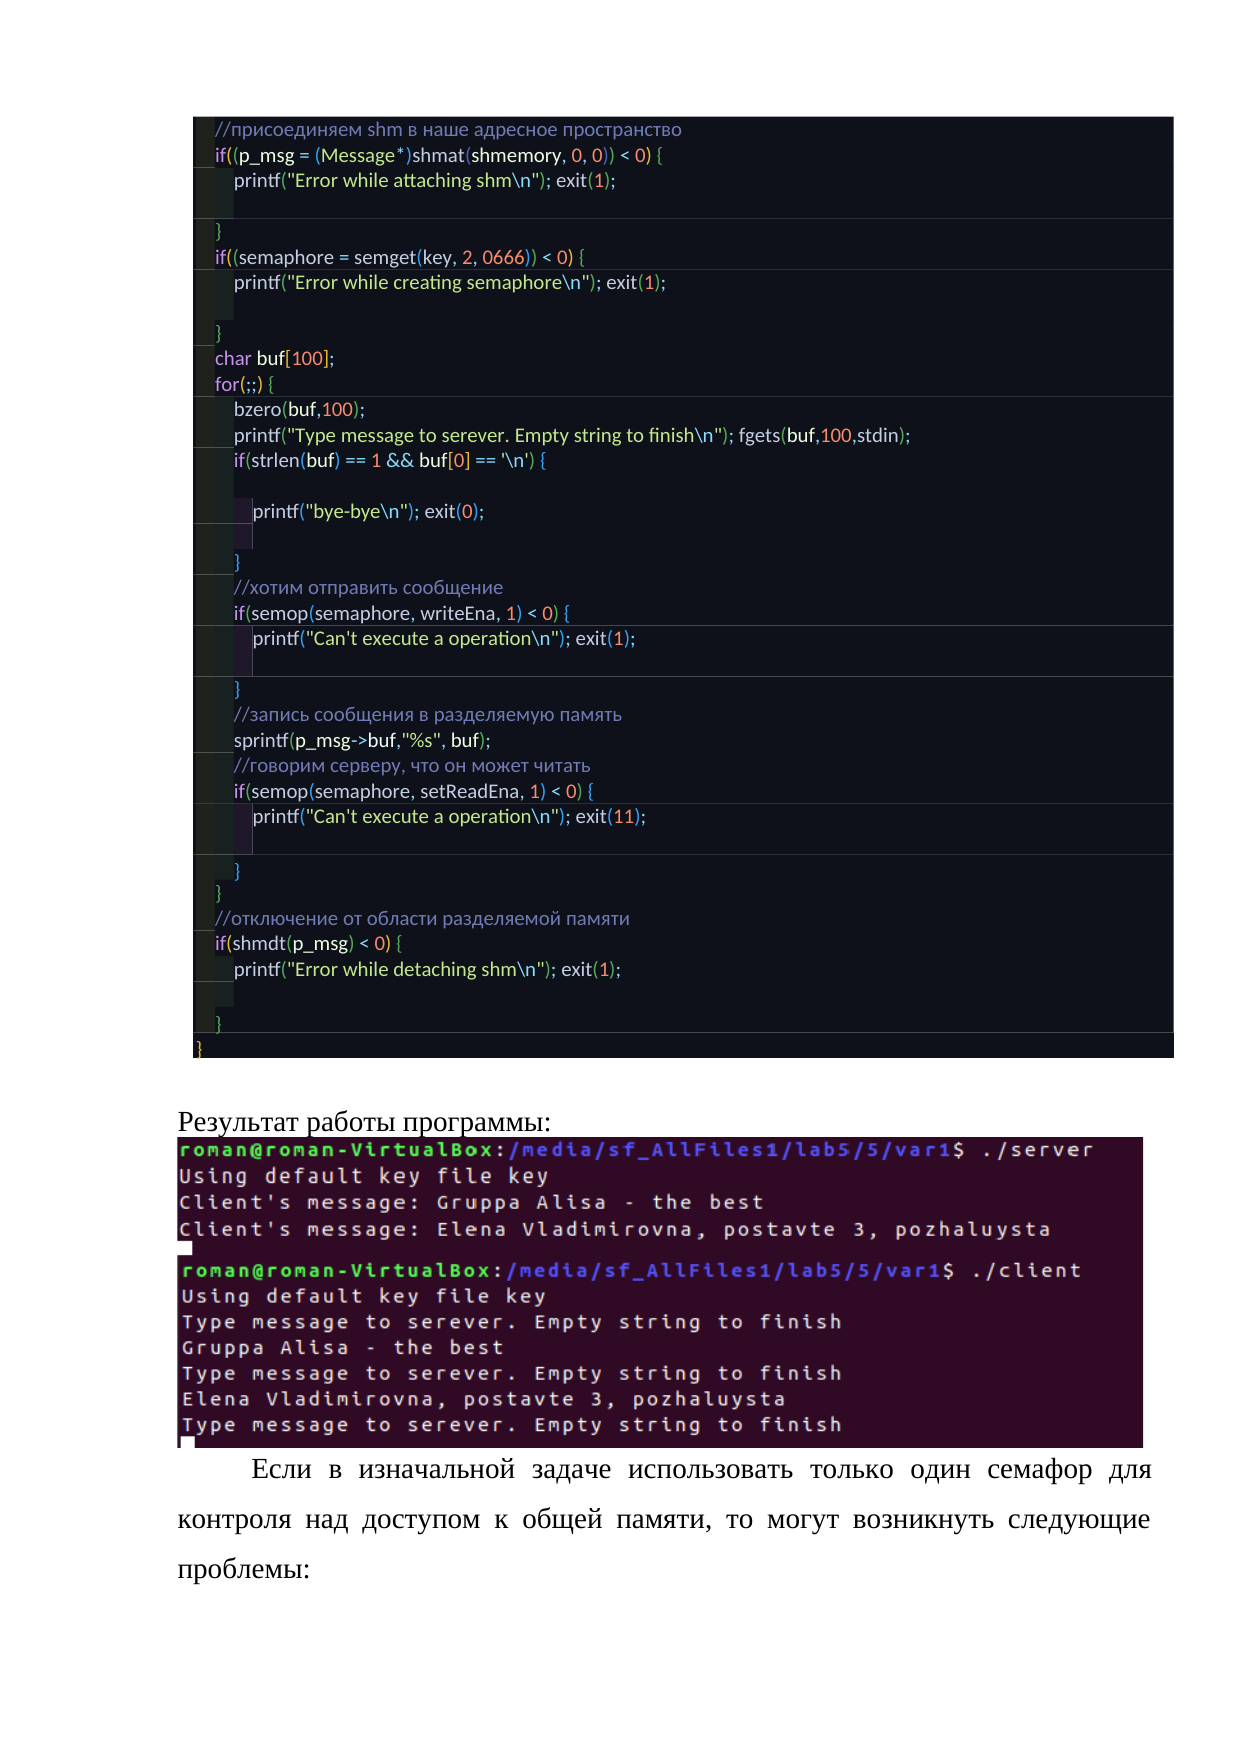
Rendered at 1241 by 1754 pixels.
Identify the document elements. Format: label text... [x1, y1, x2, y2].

text Результат работы программы: [177, 1104, 1167, 1138]
text Если в изначальной задаче использовать только один семафор для контроля над доступом к общей памяти, то могут возникнуть следующие проблемы: [177, 1451, 1152, 1585]
picture [177, 1137, 1144, 1448]
